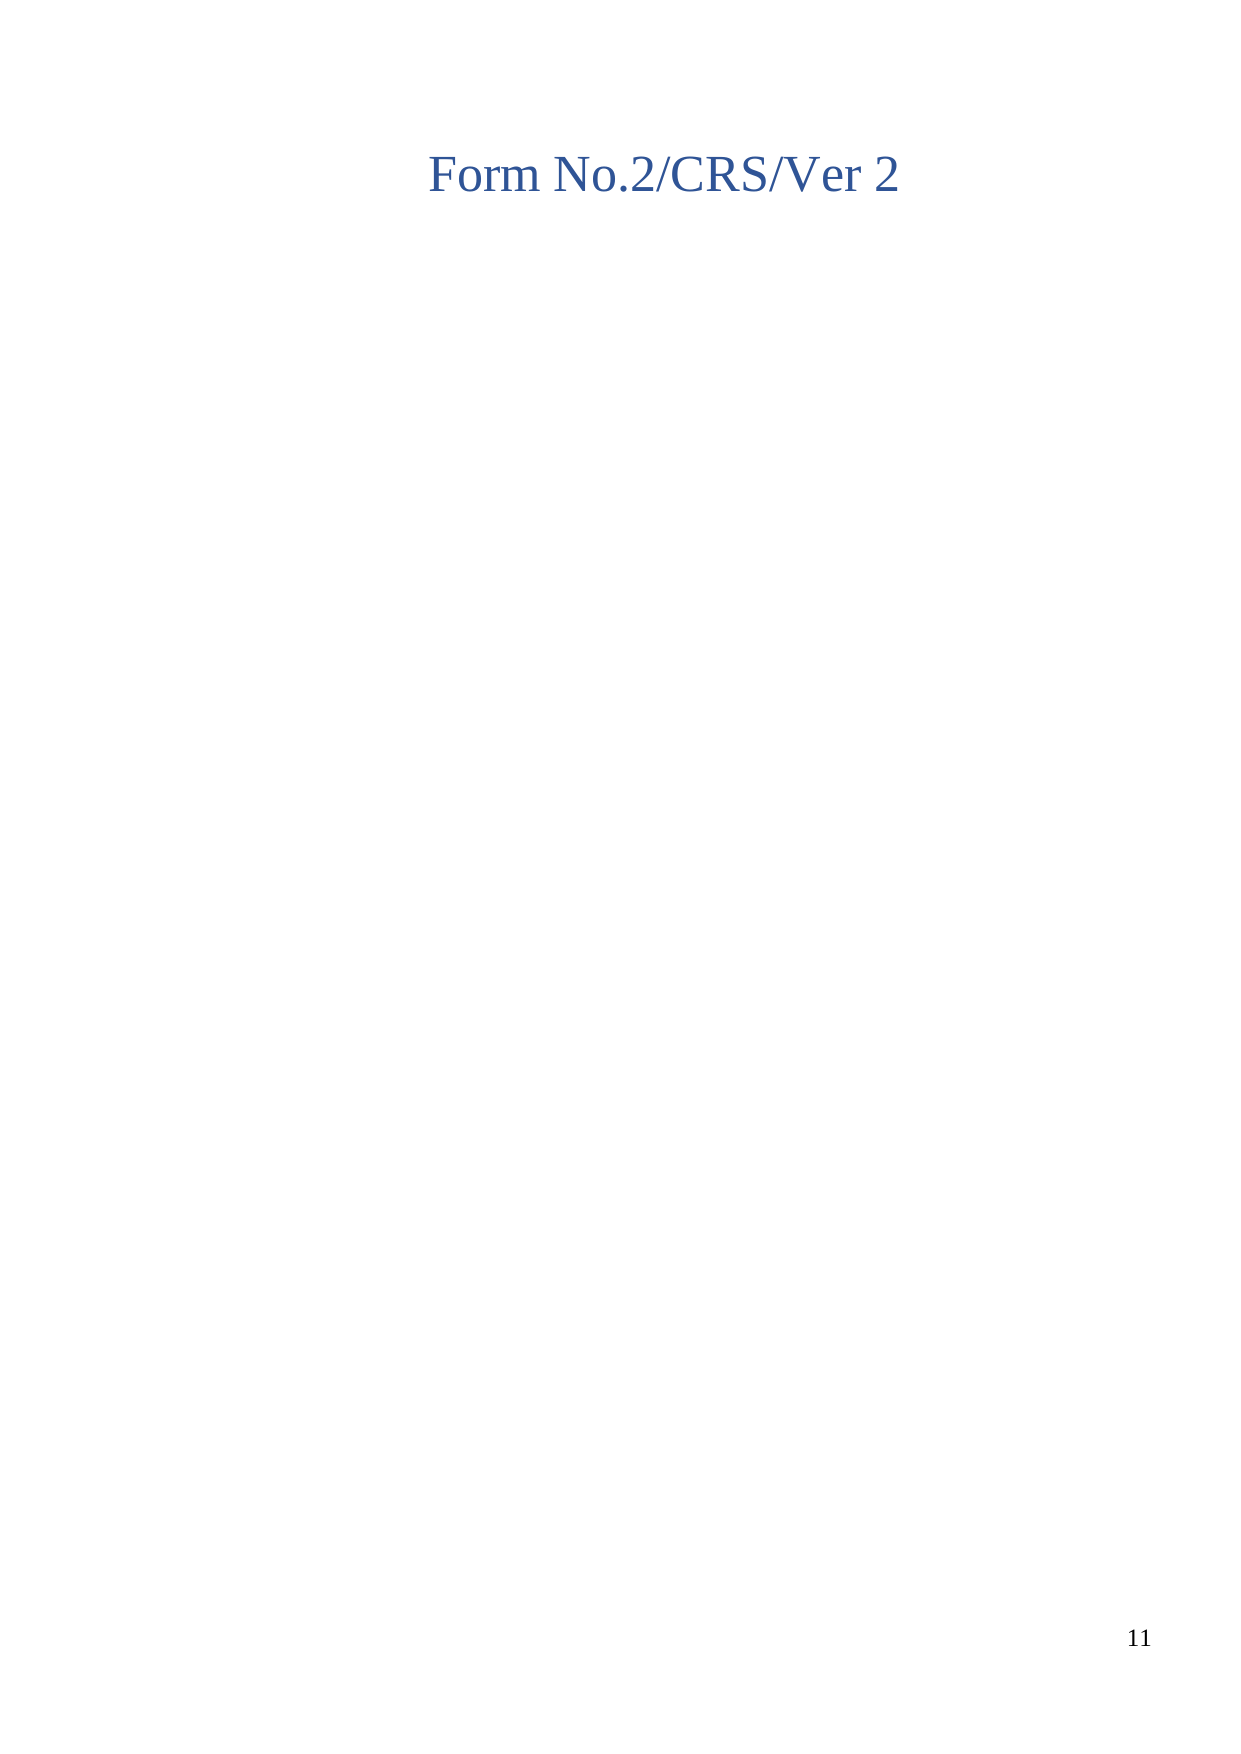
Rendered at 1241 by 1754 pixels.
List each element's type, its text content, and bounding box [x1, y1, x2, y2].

subtitle Form No.2/CRS/Ver 2 [177, 143, 1152, 203]
